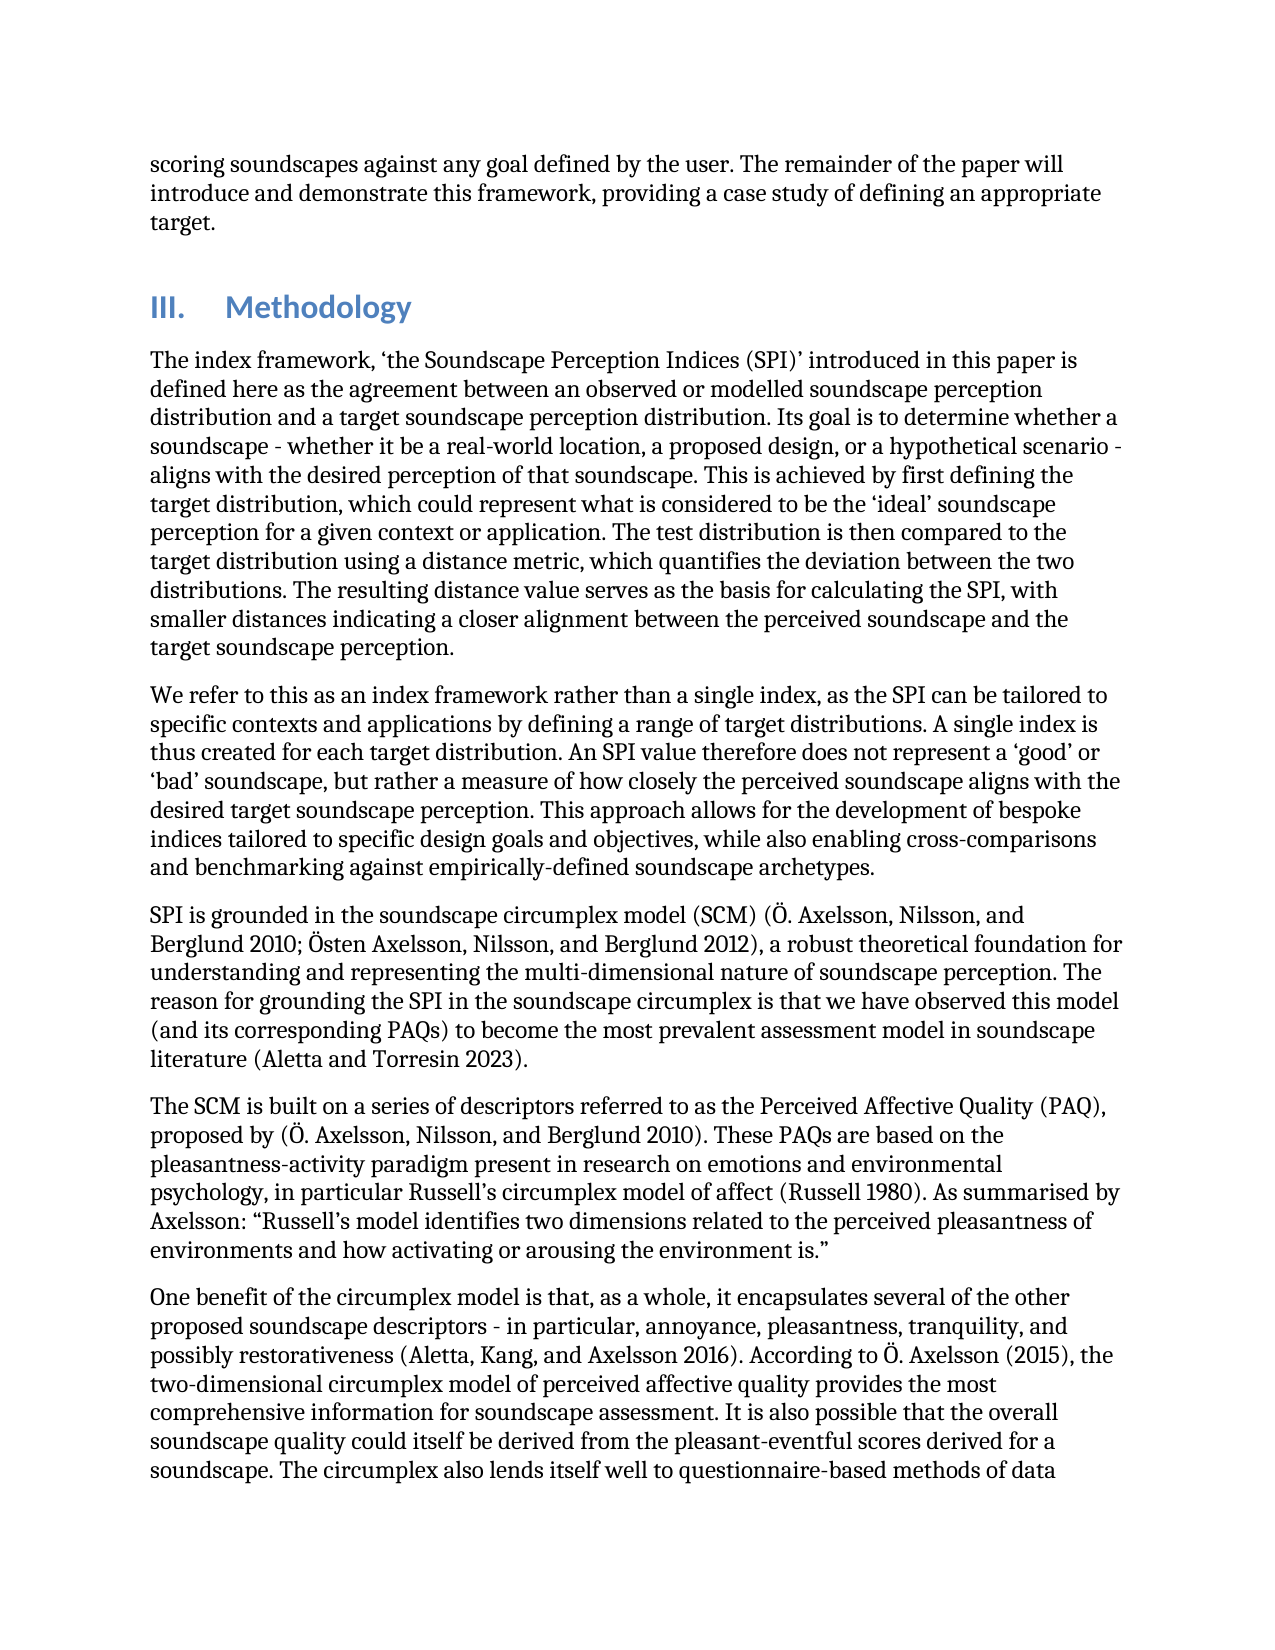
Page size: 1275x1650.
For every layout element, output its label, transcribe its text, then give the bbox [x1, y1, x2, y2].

text We refer to this as an index framework rather than a single index, as the SPI can be tailored to specific contexts and applications by defining a range of target distributions. A single index is thus created for each target distribution. An SPI value therefore does not represent a ‘good’ or ‘bad’ soundscape, but rather a measure of how closely the perceived soundscape aligns with the desired target soundscape perception. This approach allows for the development of bespoke indices tailored to specific design goals and objectives, while also enabling cross-comparisons and benchmarking against empirically-defined soundscape archetypes. [150, 681, 1125, 882]
text The index framework, ‘the Soundscape Perception Indices (SPI)’ introduced in this paper is defined here as the agreement between an observed or modelled soundscape perception distribution and a target soundscape perception distribution. Its goal is to determine whether a soundscape - whether it be a real-world location, a proposed design, or a hypothetical scenario - aligns with the desired perception of that soundscape. This is achieved by first defining the target distribution, which could represent what is considered to be the ‘ideal’ soundscape perception for a given context or application. The test distribution is then compared to the target distribution using a distance metric, which quantifies the deviation between the two distributions. The resulting distance value serves as the basis for calculating the SPI, with smaller distances indicating a closer alignment between the perceived soundscape and the target soundscape perception. [150, 346, 1125, 662]
subtitle Methodology [150, 286, 1125, 327]
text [150, 1283, 1125, 1484]
text SPI is grounded in the soundscape circumplex model (SCM) (Ö. Axelsson, Nilsson, and Berglund 2010; Östen Axelsson, Nilsson, and Berglund 2012), a robust theoretical foundation for understanding and representing the multi-dimensional nature of soundscape perception. The reason for grounding the SPI in the soundscape circumplex is that we have observed this model (and its corresponding PAQs) to become the most prevalent assessment model in soundscape literature (Aletta and Torresin 2023). [150, 901, 1125, 1073]
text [150, 150, 1125, 236]
text The SCM is built on a series of descriptors referred to as the Perceived Affective Quality (PAQ), proposed by (Ö. Axelsson, Nilsson, and Berglund 2010). These PAQs are based on the pleasantness-activity paradigm present in research on emotions and environmental psychology, in particular Russell’s circumplex model of affect (Russell 1980). As summarised by Axelsson: “Russell’s model identifies two dimensions related to the perceived pleasantness of environments and how activating or arousing the environment is.” [150, 1092, 1125, 1264]
